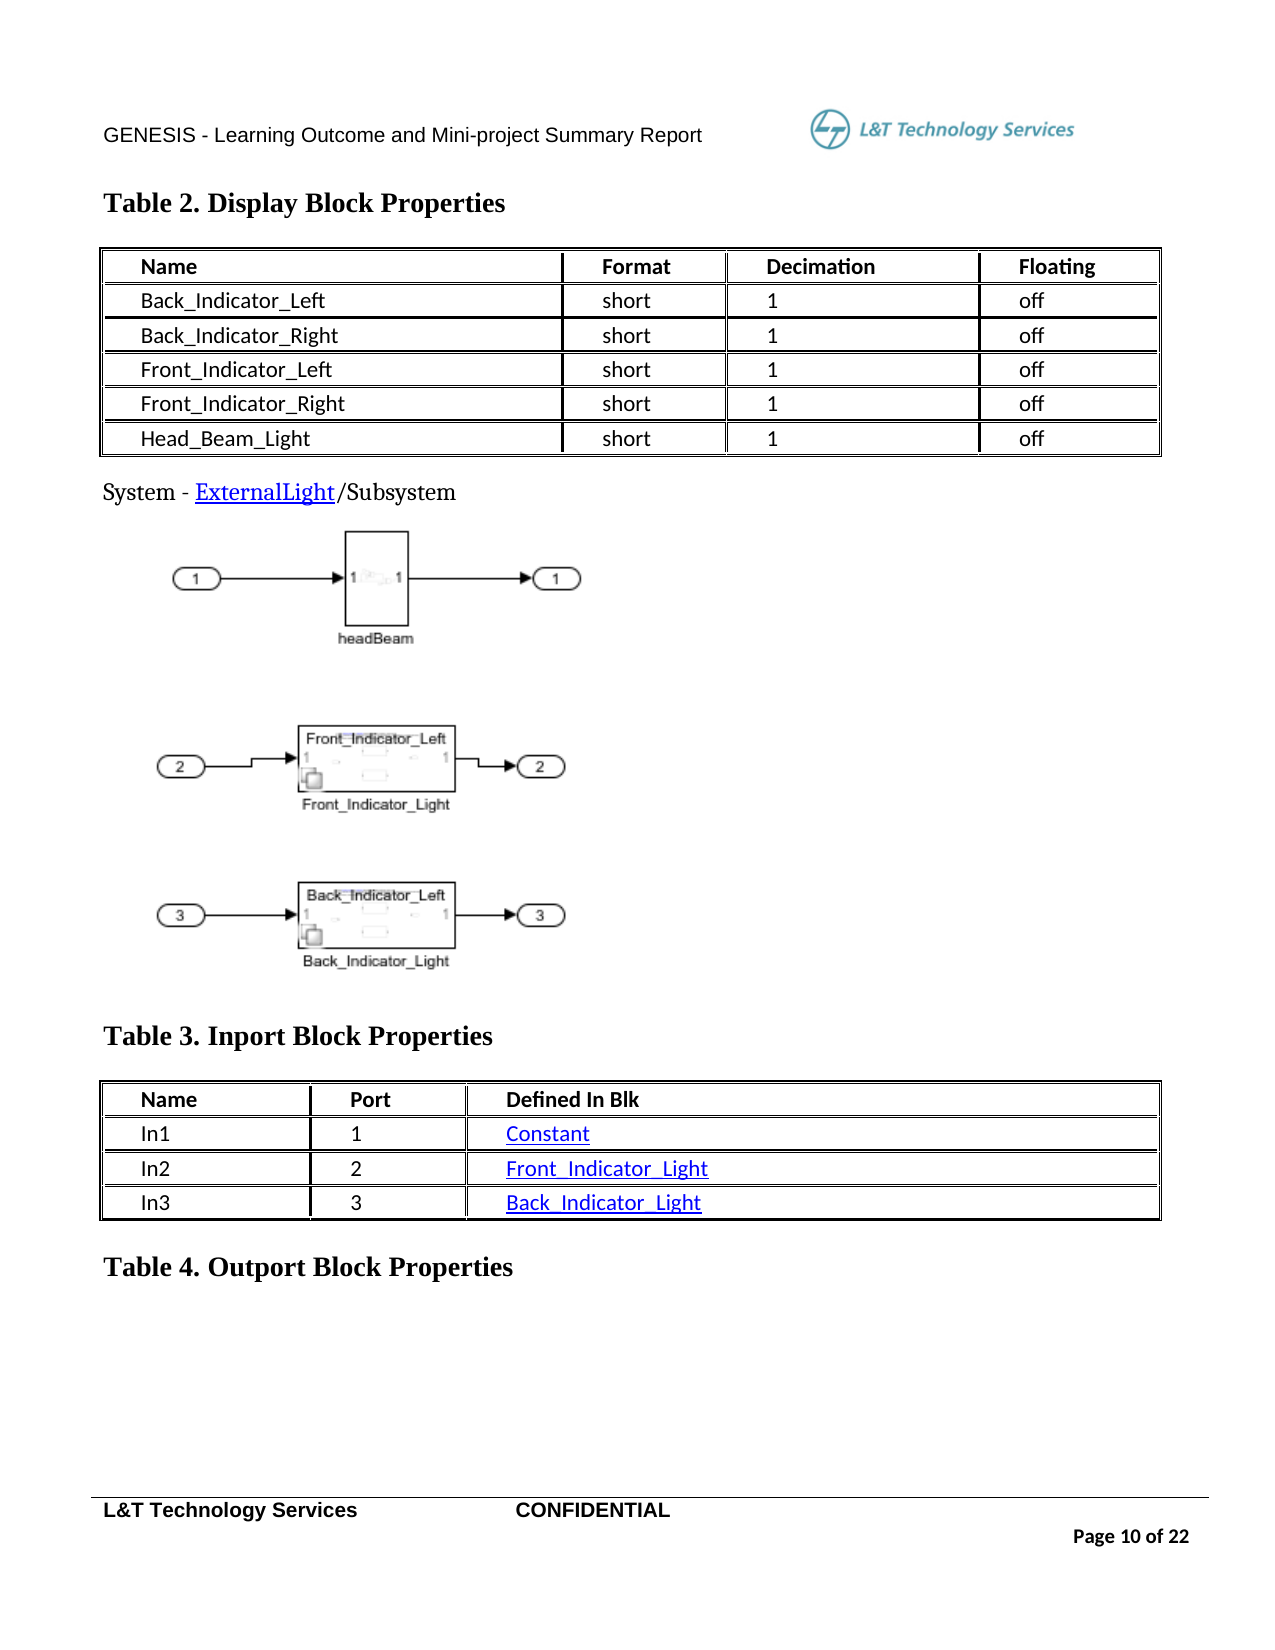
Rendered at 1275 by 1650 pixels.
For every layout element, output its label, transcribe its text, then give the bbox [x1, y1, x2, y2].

table_cell Back_Indicator_Left [101, 282, 562, 316]
table_cell Front_Indicator_Light [468, 1149, 1159, 1183]
table_cell 1 [728, 285, 978, 316]
table_cell off [981, 350, 1159, 385]
table_cell 3 [310, 1187, 466, 1218]
table_cell short [564, 388, 725, 419]
table_cell short [562, 423, 727, 453]
table_cell 1 [312, 1118, 465, 1149]
table_cell In2 [103, 1149, 309, 1183]
table_cell short [564, 285, 725, 316]
table_cell 1 [728, 388, 978, 419]
table_cell Front_Indicator_Left [103, 350, 561, 385]
picture [808, 98, 1075, 162]
picture [140, 514, 597, 990]
table_header Floating [979, 251, 1159, 282]
table_cell off [981, 316, 1159, 350]
subtitle System - ExternalLight/Subsystem [103, 478, 1162, 506]
table_cell short [564, 319, 725, 350]
table_header Defined In Blk [466, 1084, 1159, 1115]
table_cell 1 [728, 354, 978, 385]
table_cell Back_Indicator_Right [103, 316, 561, 350]
title Table 3. Inport Block Properties [103, 1019, 1162, 1051]
table_header Port [310, 1084, 466, 1115]
table_cell Head_Beam_Light [103, 419, 562, 453]
table_cell off [979, 282, 1160, 316]
title Table 2. Display Block Properties [103, 186, 1162, 218]
table_cell 1 [727, 423, 979, 453]
table_cell 1 [728, 319, 978, 350]
table_header Name [103, 251, 562, 282]
table_cell In3 [103, 1184, 310, 1218]
table_cell off [979, 419, 1159, 453]
table_header Name [103, 1084, 310, 1115]
table_cell off [979, 385, 1160, 419]
title Table 4. Outport Block Properties [103, 1250, 1162, 1283]
table_cell 2 [312, 1153, 465, 1183]
table_cell Constant [466, 1115, 1160, 1149]
table_header Format [562, 251, 727, 282]
table_cell short [564, 354, 725, 385]
table_cell In1 [101, 1115, 310, 1149]
table_cell Front_Indicator_Right [101, 385, 562, 419]
table_header Decimation [727, 249, 979, 282]
table_cell Back_Indicator_Light [466, 1184, 1159, 1218]
